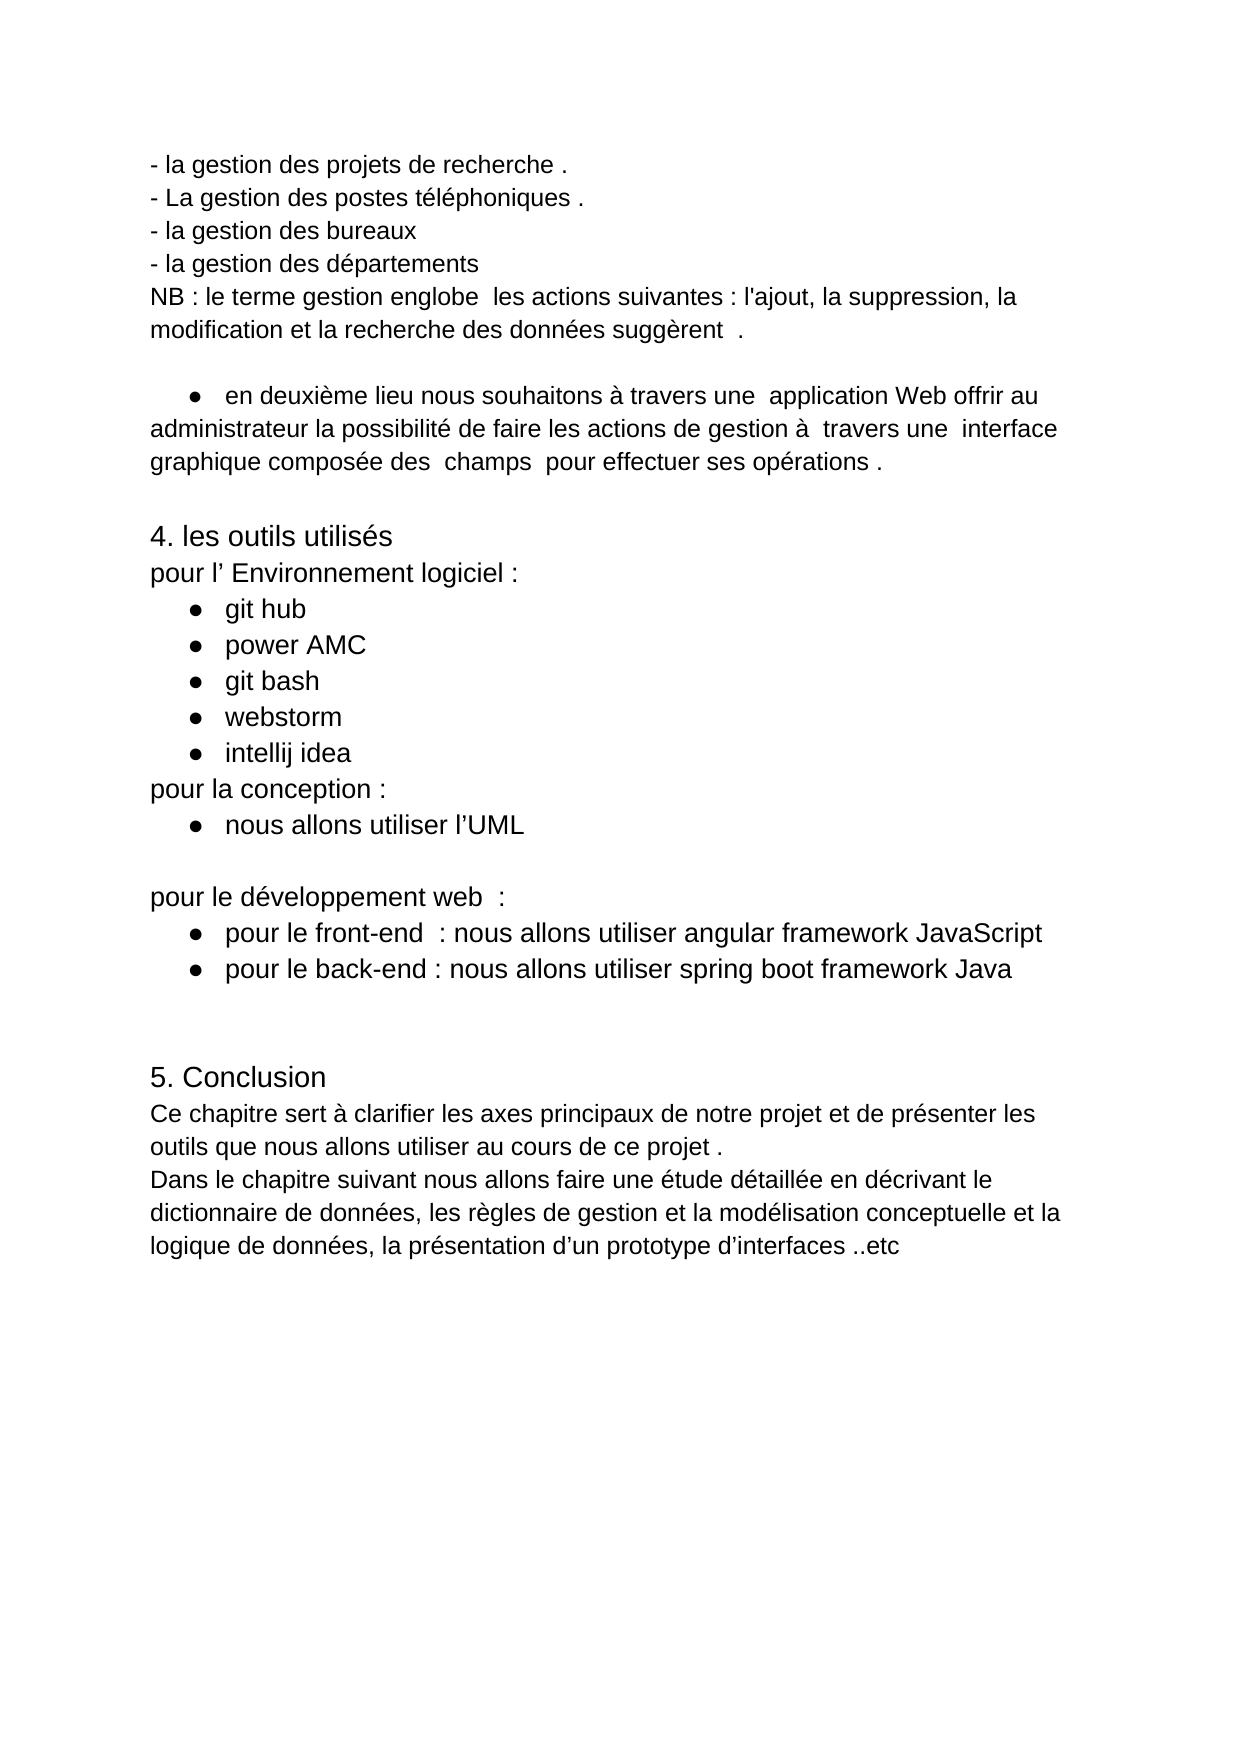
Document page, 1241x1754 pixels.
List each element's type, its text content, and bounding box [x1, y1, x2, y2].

list git bash [187, 665, 1090, 696]
text - la gestion des bureaux [150, 216, 1090, 245]
list nous allons utiliser l’UML [187, 809, 1090, 840]
text - la gestion des départements [150, 249, 1090, 278]
list pour le front-end : nous allons utiliser angular framework JavaScript [187, 917, 1090, 948]
text - la gestion des projets de recherche . [150, 150, 1090, 179]
list intellij idea [187, 737, 1090, 768]
text pour l’ Environnement logiciel : [150, 557, 1090, 588]
text NB : le terme gestion englobe les actions suivantes : l'ajout, la suppression, la modification et la recherche des données suggèrent . [150, 282, 1090, 344]
list git hub [187, 593, 1090, 624]
text pour le développement web : [150, 881, 1090, 912]
list en deuxième lieu nous souhaitons à travers une application Web offrir au [187, 381, 1090, 410]
text administrateur la possibilité de faire les actions de gestion à travers une interface graphique composée des champs pour effectuer ses opérations . [150, 414, 1090, 476]
text Dans le chapitre suivant nous allons faire une étude détaillée en décrivant le dictionnaire de données, les règles de gestion et la modélisation conceptuelle et la logique de données, la présentation d’un prototype d’interfaces ..etc [150, 1165, 1090, 1260]
text 5. Conclusion [150, 1060, 1090, 1094]
text - La gestion des postes téléphoniques . [150, 183, 1090, 212]
text pour la conception : [150, 773, 1090, 804]
text 4. les outils utilisés [150, 519, 1090, 552]
text Ce chapitre sert à clarifier les axes principaux de notre projet et de présenter les outils que nous allons utiliser au cours de ce projet . [150, 1099, 1090, 1161]
list power AMC [187, 629, 1090, 660]
list webstorm [187, 701, 1090, 732]
list pour le back-end : nous allons utiliser spring boot framework Java [187, 953, 1090, 984]
